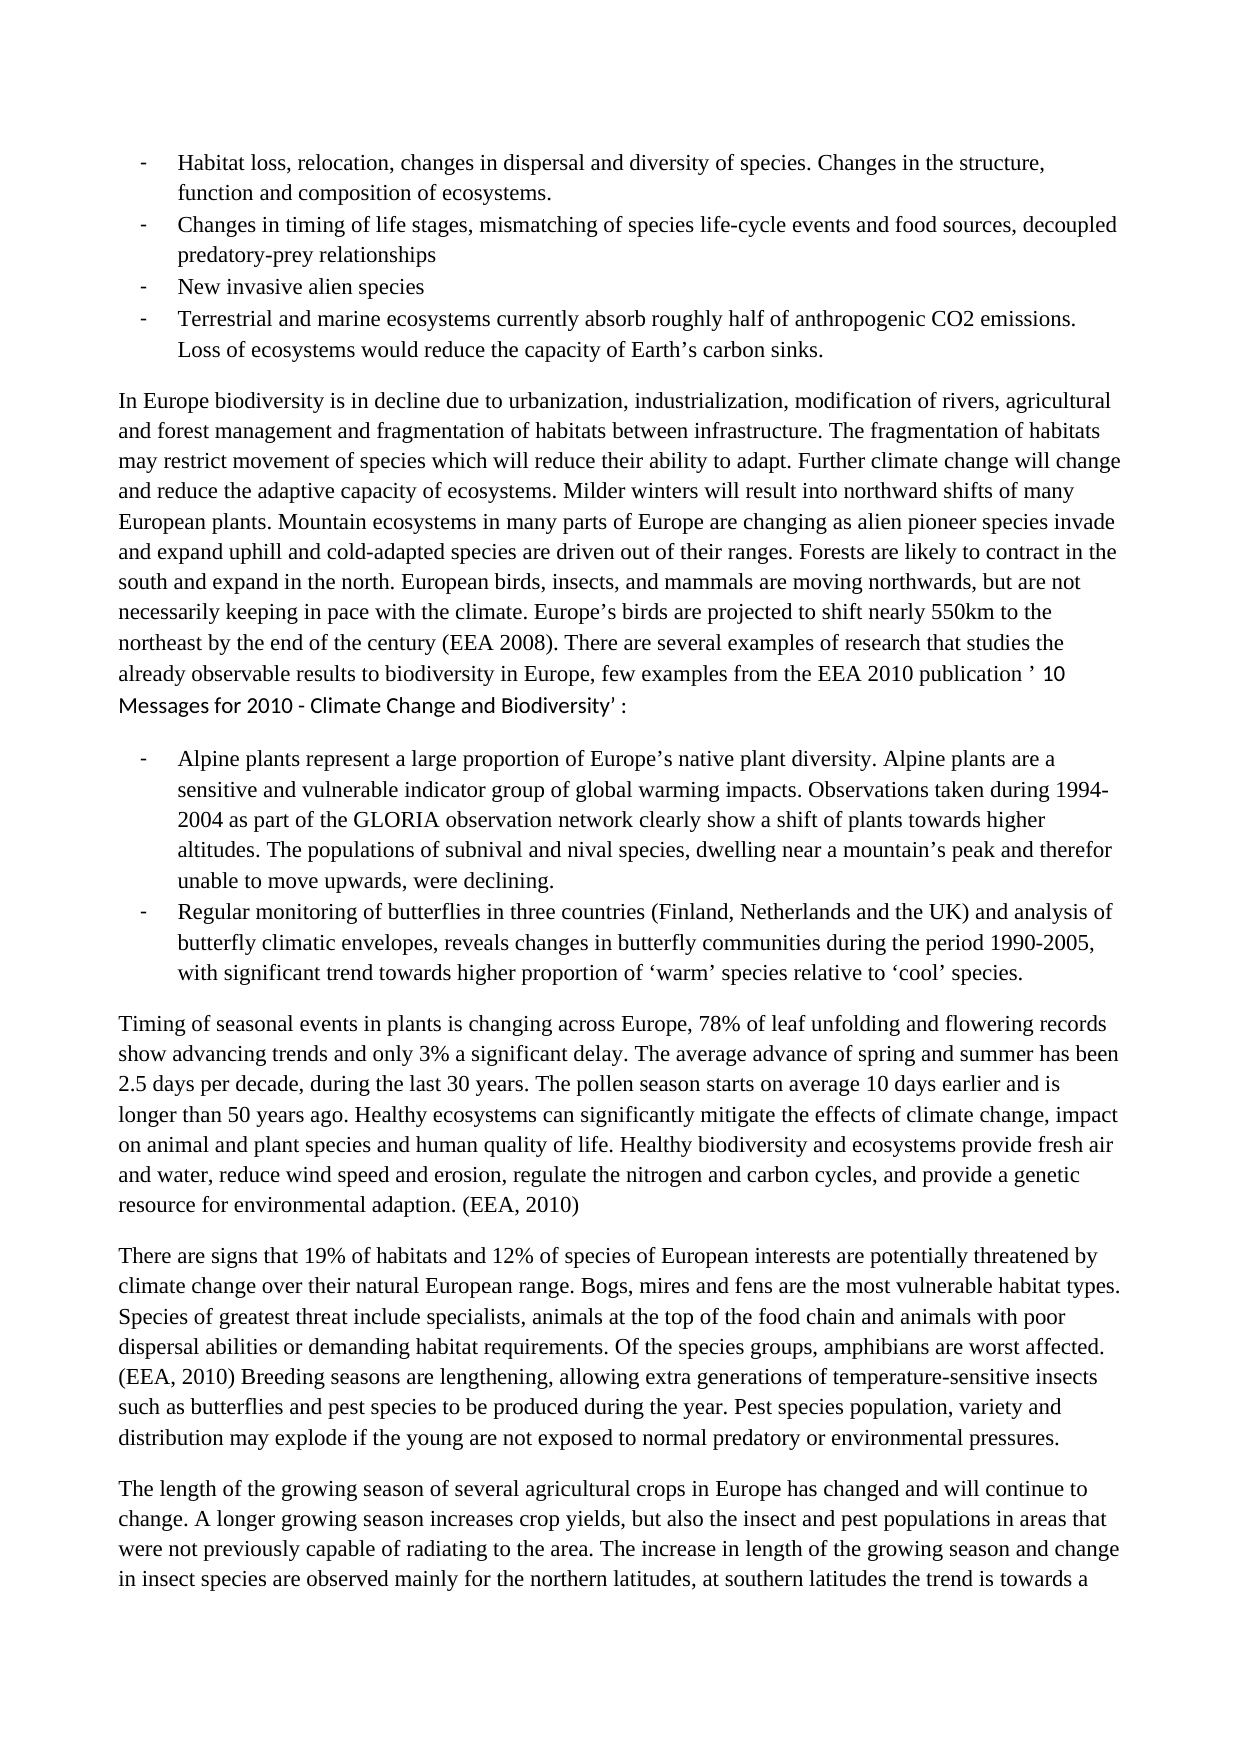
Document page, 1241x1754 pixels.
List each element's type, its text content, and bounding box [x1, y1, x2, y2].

text There are signs that 19% of habitats and 12% of species of European interests are potentially threatened by climate change over their natural European range. Bogs, mires and fens are the most vulnerable habitat types. Species of greatest threat include specialists, animals at the top of the food chain and animals with poor dispersal abilities or demanding habitat requirements. Of the species groups, amphibians are worst affected. (EEA, 2010) Breeding seasons are lengthening, allowing extra generations of temperature-sensitive insects such as butterflies and pest species to be produced during the year. Pest species population, variety and distribution may explode if the young are not exposed to normal predatory or environmental pressures. [118, 1242, 1122, 1450]
list Changes in timing of life stages, mismatching of species life-cycle events and food sources, decoupled predatory-prey relationships [140, 210, 1122, 268]
text Timing of seasonal events in plants is changing across Europe, 78% of leaf unfolding and flowering records show advancing trends and only 3% a significant delay. The average advance of spring and summer has been 2.5 days per decade, during the last 30 years. The pollen season starts on average 10 days earlier and is longer than 50 years ago. Healthy ecosystems can significantly mitigate the effects of climate change, impact on animal and plant species and human quality of life. Healthy biodiversity and ecosystems provide fresh air and water, reduce wind speed and erosion, regulate the nitrogen and carbon cycles, and provide a genetic resource for environmental adaption. (EEA, 2010) [118, 1010, 1122, 1218]
list Habitat loss, relocation, changes in dispersal and diversity of species. Changes in the structure, function and composition of ecosystems. [140, 148, 1122, 206]
list Alpine plants represent a large proportion of Europe’s native plant diversity. Alpine plants are a sensitive and vulnerable indicator group of global warming impacts. Observations taken during 1994-2004 as part of the GLORIA observation network clearly show a shift of plants towards higher altitudes. The populations of subnival and nival species, dwelling near a mountain’s peak and therefor unable to move upwards, were declining. [140, 744, 1122, 893]
list Terrestrial and marine ecosystems currently absorb roughly half of anthropogenic CO2 emissions. Loss of ecosystems would reduce the capacity of Earth’s carbon sinks. [140, 304, 1122, 362]
list Regular monitoring of butterflies in three countries (Finland, Netherlands and the UK) and analysis of butterfly climatic envelopes, reveals changes in butterfly communities during the period 1990-2005, with significant trend towards higher proportion of ‘warm’ species relative to ‘cool’ species. [140, 897, 1122, 985]
list New invasive alien species [140, 272, 1122, 300]
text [118, 1475, 1122, 1592]
text In Europe biodiversity is in decline due to urbanization, industrialization, modification of rivers, agricultural and forest management and fragmentation of habitats between infrastructure. The fragmentation of habitats may restrict movement of species which will reduce their ability to adapt. Further climate change will change and reduce the adaptive capacity of ecosystems. Milder winters will result into northward shifts of many European plants. Mountain ecosystems in many parts of Europe are changing as alien pioneer species invade and expand uphill and cold-adapted species are driven out of their ranges. Forests are likely to contract in the south and expand in the north. European birds, insects, and mammals are moving northwards, but are not necessarily keeping in pace with the climate. Europe’s birds are projected to shift nearly 550km to the northeast by the end of the century (EEA 2008). There are several examples of research that studies the already observable results to biodiversity in Europe, few examples from the EEA 2010 publication ’ 10 Messages for 2010 - Climate Change and Biodiversity’ : [118, 387, 1122, 719]
